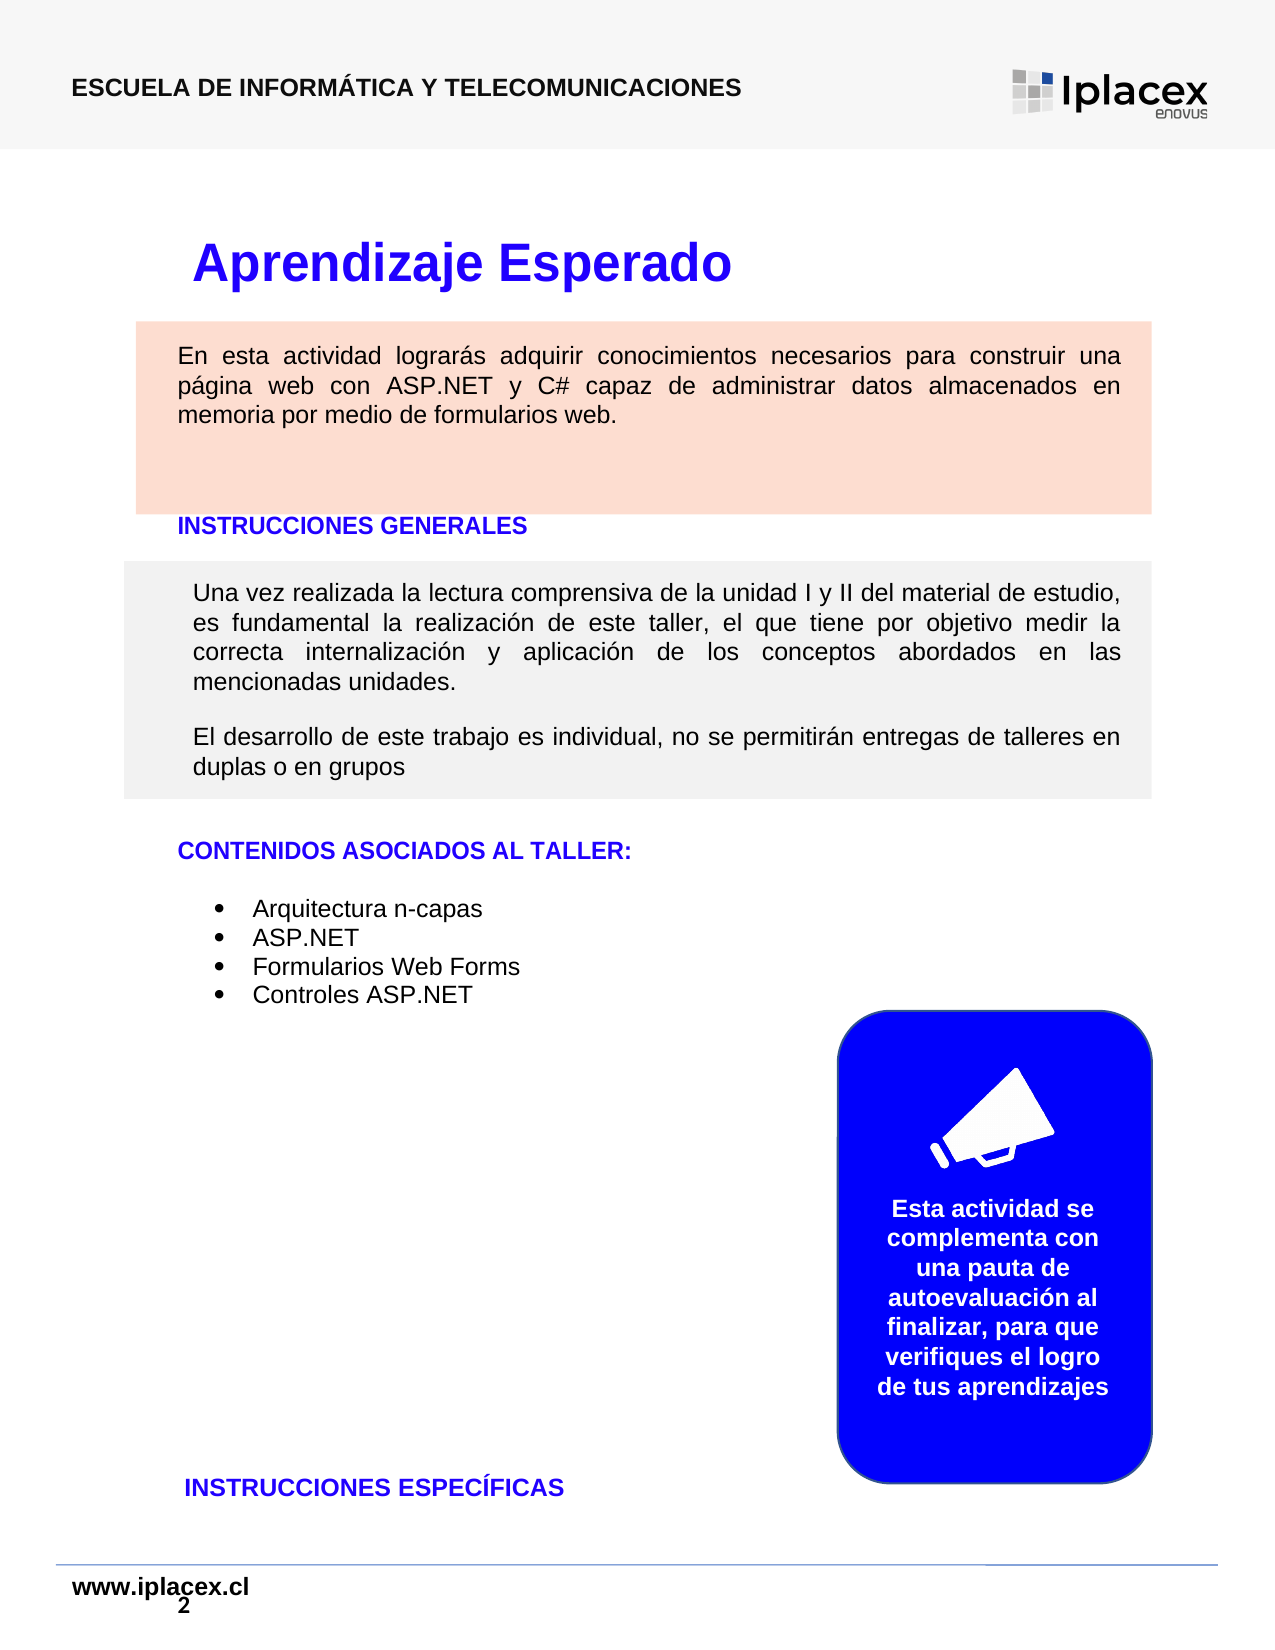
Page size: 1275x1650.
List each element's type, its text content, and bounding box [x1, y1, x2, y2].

list ASP.NET [215, 923, 1098, 952]
text INSTRUCCIONES ESPECÍFICAS [177, 1473, 1098, 1502]
picture [1012, 65, 1208, 124]
picture [917, 1043, 1068, 1193]
list Formularios Web Forms [215, 952, 1098, 980]
subtitle CONTENIDOS ASOCIADOS AL TALLER: [177, 836, 1098, 865]
list Arquitectura n-capas [215, 894, 1098, 923]
list Controles ASP.NET [215, 980, 1098, 1009]
text El desarrollo de este trabajo es individual, no se permitirán entregas de talleres en duplas o en grupos [193, 722, 1122, 781]
subtitle INSTRUCCIONES GENERALES [177, 511, 1098, 539]
text Una vez realizada la lectura comprensiva de la unidad I y II del material de estudio, es fundamental la realización de este taller, el que tiene por objetivo medir la correcta internalización y aplicación de los conceptos abordados en las mencionadas unidades. [193, 578, 1122, 696]
text En esta actividad lograrás adquirir conocimientos necesarios para construir una página web con ASP.NET y C# capaz de administrar datos almacenados en memoria por medio de formularios web. [177, 341, 1122, 429]
subtitle Aprendizaje Esperado [193, 231, 1098, 293]
